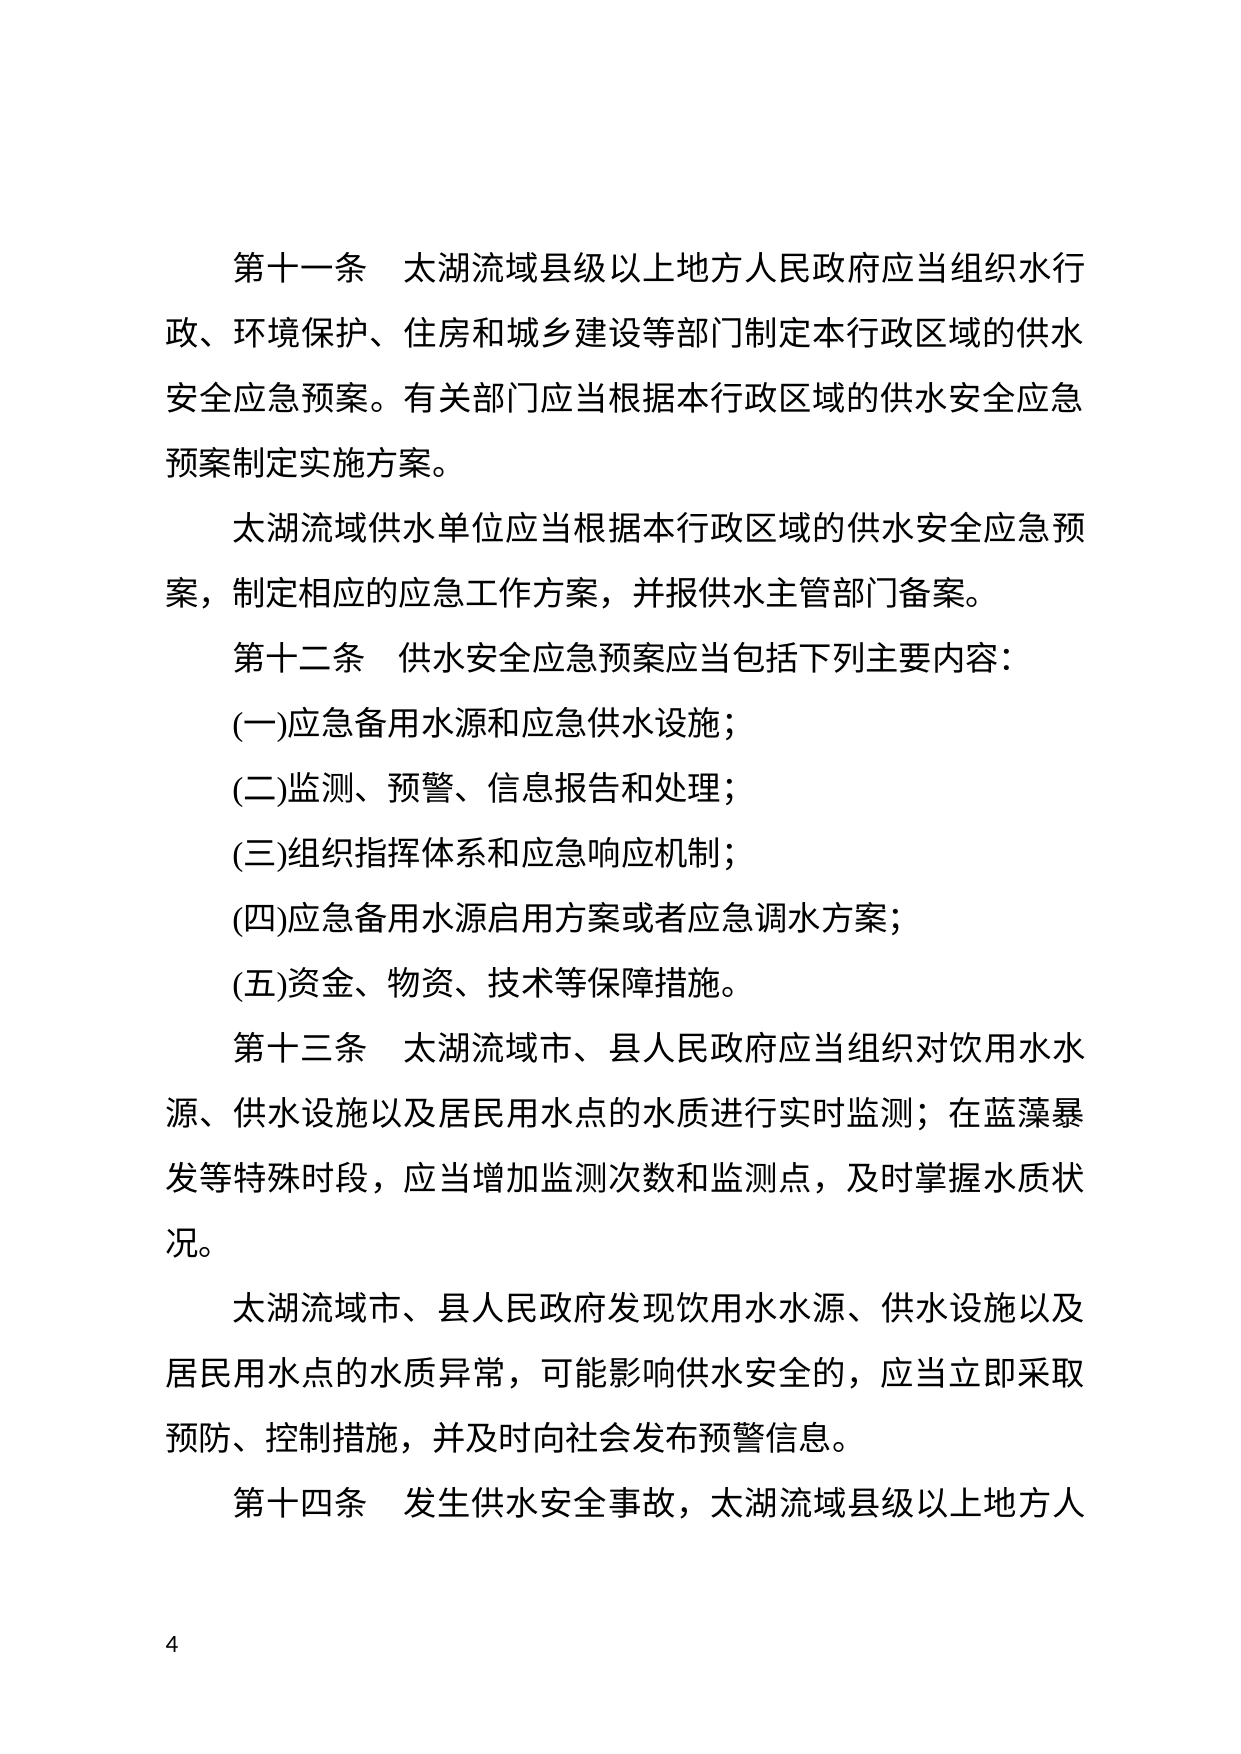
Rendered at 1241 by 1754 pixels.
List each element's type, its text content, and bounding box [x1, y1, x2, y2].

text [165, 1468, 1087, 1533]
text 第十二条 供水安全应急预案应当包括下列主要内容： [165, 623, 1087, 688]
text 第十一条 太湖流域县级以上地方人民政府应当组织水行政、环境保护、住房和城乡建设等部门制定本行政区域的供水安全应急预案。有关部门应当根据本行政区域的供水安全应急预案制定实施方案。 [165, 233, 1087, 493]
text (二)监测、预警、信息报告和处理； [165, 753, 1087, 818]
text (四)应急备用水源启用方案或者应急调水方案； [165, 883, 1087, 948]
text 太湖流域供水单位应当根据本行政区域的供水安全应急预案，制定相应的应急工作方案，并报供水主管部门备案。 [165, 493, 1087, 623]
text (一)应急备用水源和应急供水设施； [165, 688, 1087, 753]
text 太湖流域市、县人民政府发现饮用水水源、供水设施以及居民用水点的水质异常，可能影响供水安全的，应当立即采取预防、控制措施，并及时向社会发布预警信息。 [165, 1273, 1087, 1468]
text 第十三条 太湖流域市、县人民政府应当组织对饮用水水源、供水设施以及居民用水点的水质进行实时监测；在蓝藻暴发等特殊时段，应当增加监测次数和监测点，及时掌握水质状况。 [165, 1013, 1087, 1273]
text (三)组织指挥体系和应急响应机制； [165, 818, 1087, 883]
text (五)资金、物资、技术等保障措施。 [165, 948, 1087, 1013]
